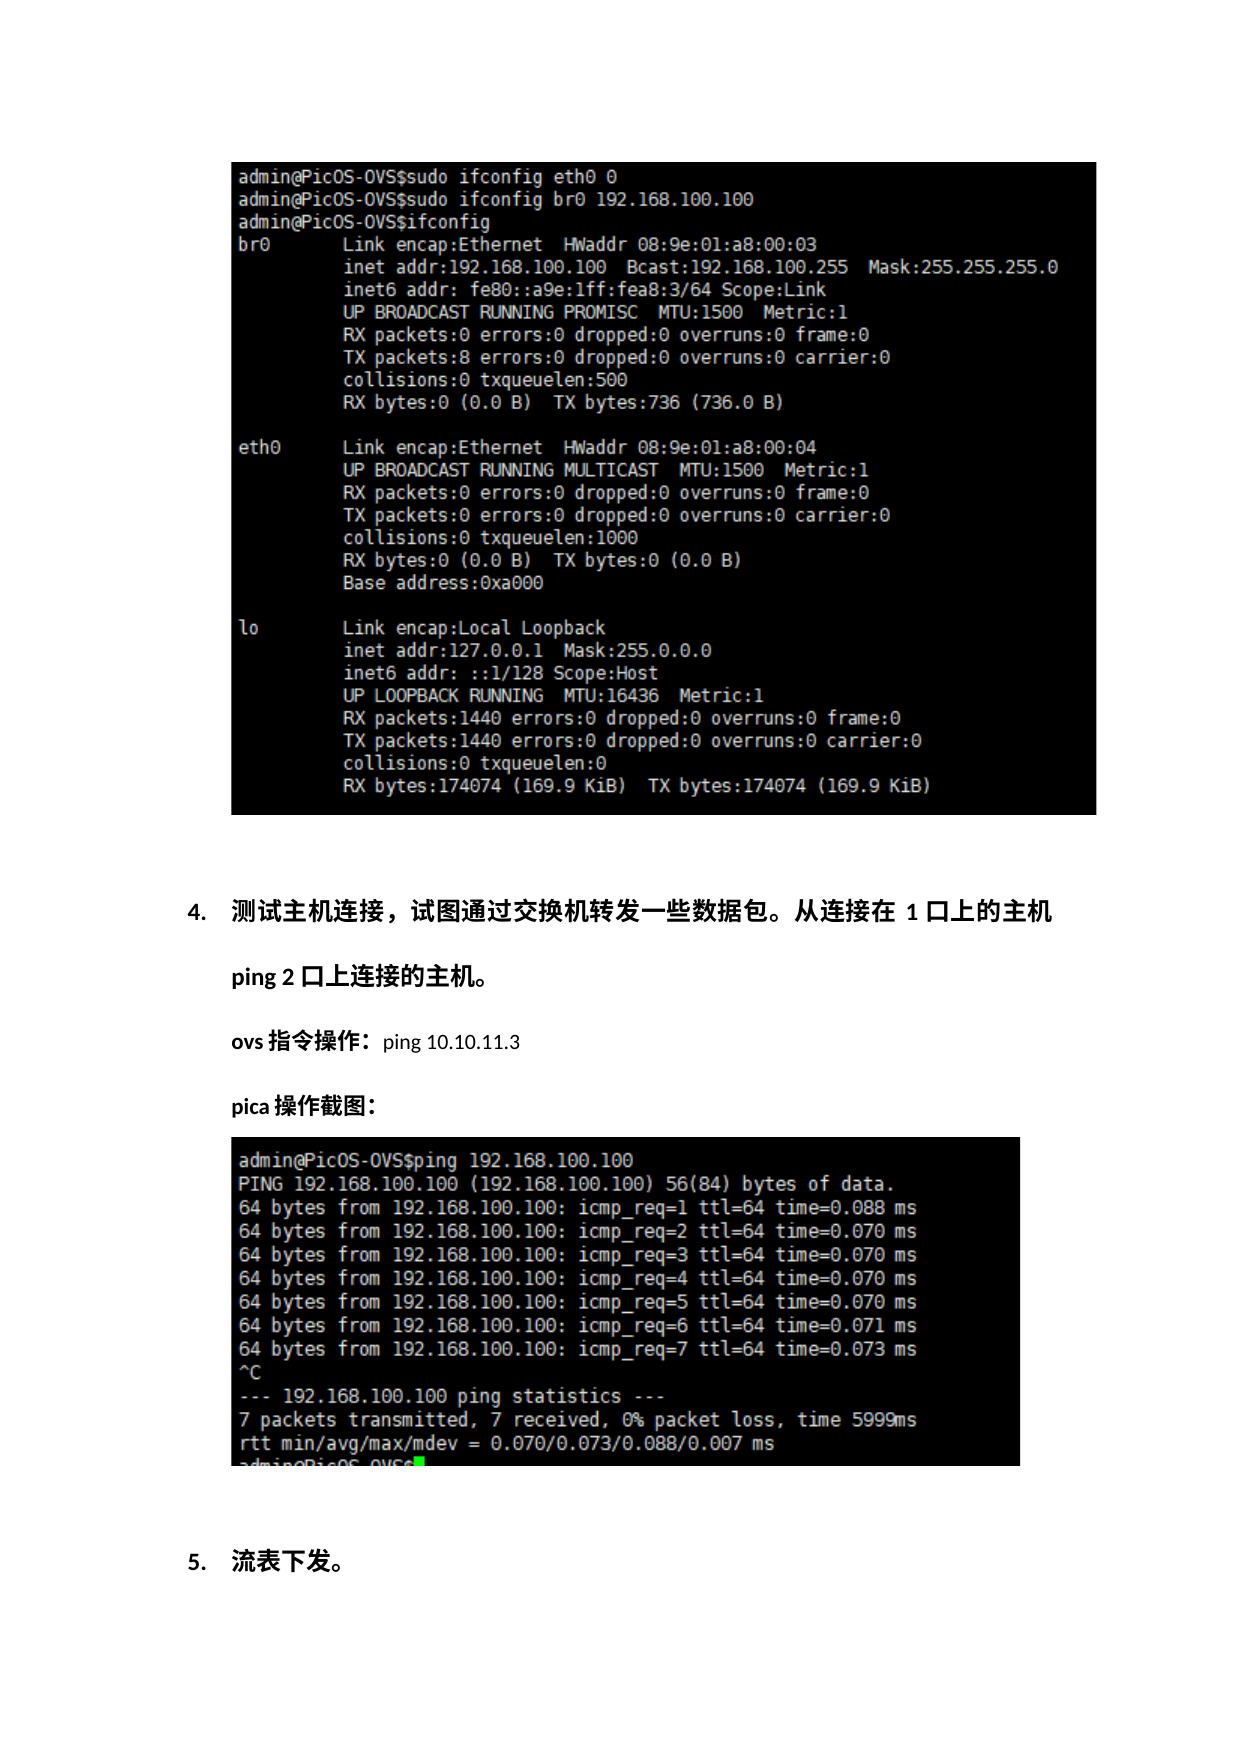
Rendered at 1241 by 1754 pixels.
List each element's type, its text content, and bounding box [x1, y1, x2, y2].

picture [231, 162, 1097, 815]
list ovs指令操作：ping 10.10.11.3 [231, 1007, 1053, 1072]
list pica操作截图： [231, 1072, 1053, 1137]
list 流表下发。 [187, 1527, 1053, 1592]
list 测试主机连接，试图通过交换机转发一些数据包。从连接在 1 口上的主机 ping 2 口上连接的主机。 [187, 877, 1053, 1007]
picture [231, 1137, 1021, 1466]
